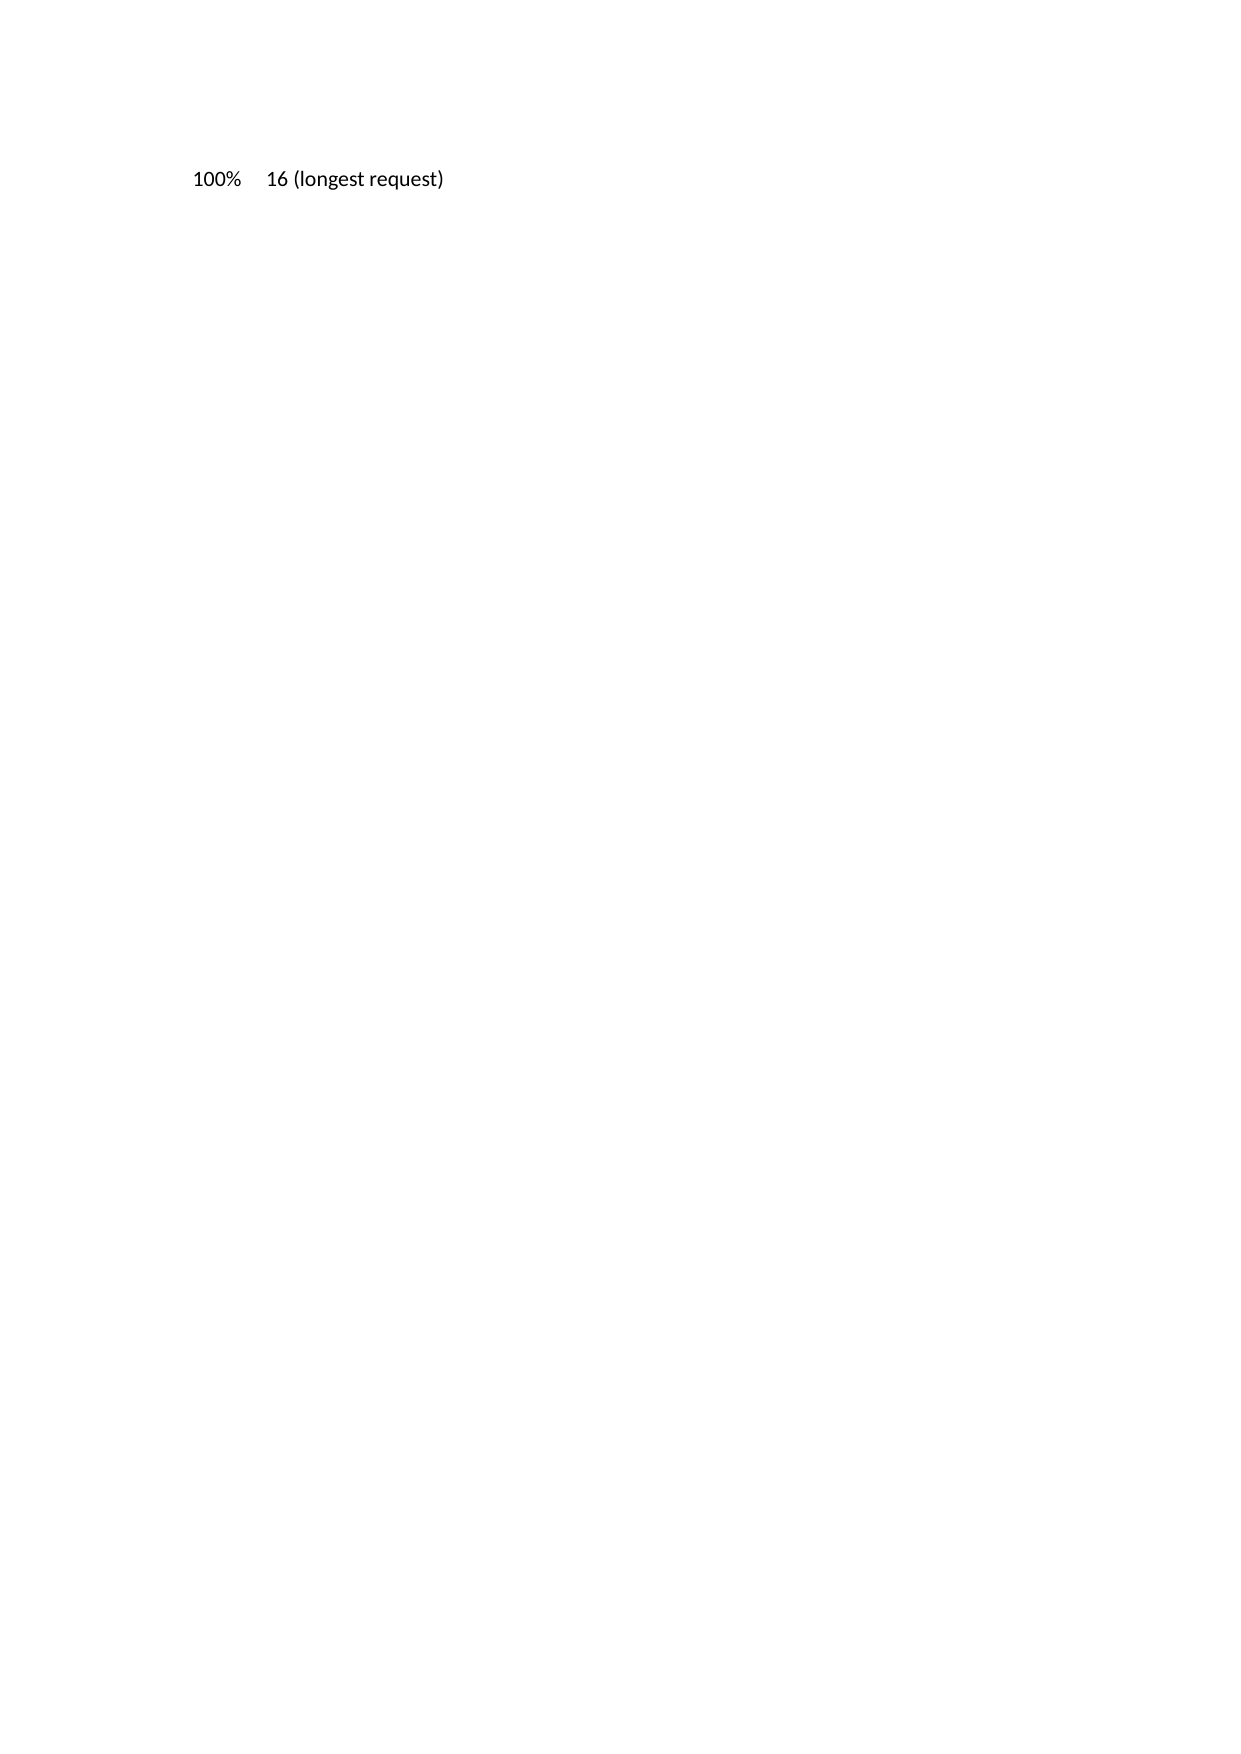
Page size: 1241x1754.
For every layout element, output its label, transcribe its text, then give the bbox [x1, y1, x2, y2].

text 100% 16 (longest request) [187, 162, 1053, 194]
